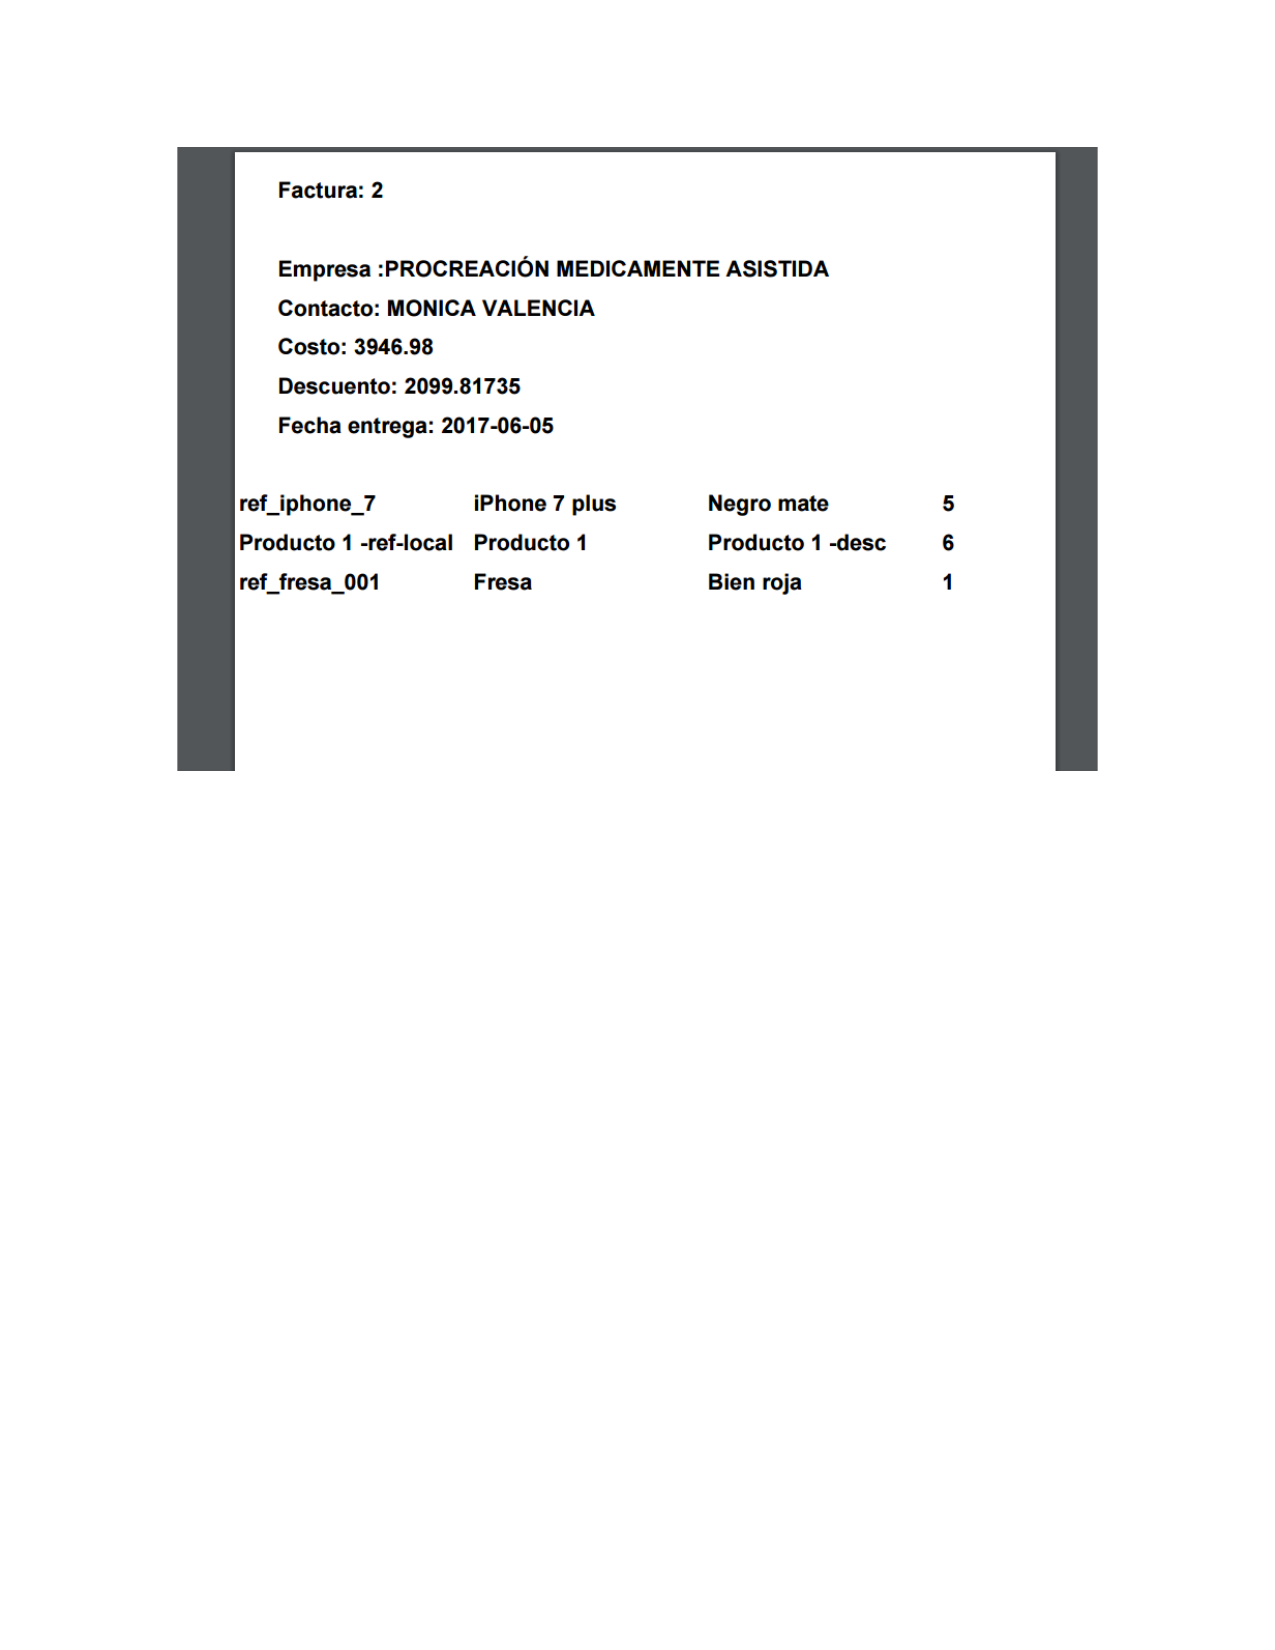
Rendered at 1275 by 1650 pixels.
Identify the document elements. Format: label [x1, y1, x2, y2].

picture [177, 147, 1098, 771]
